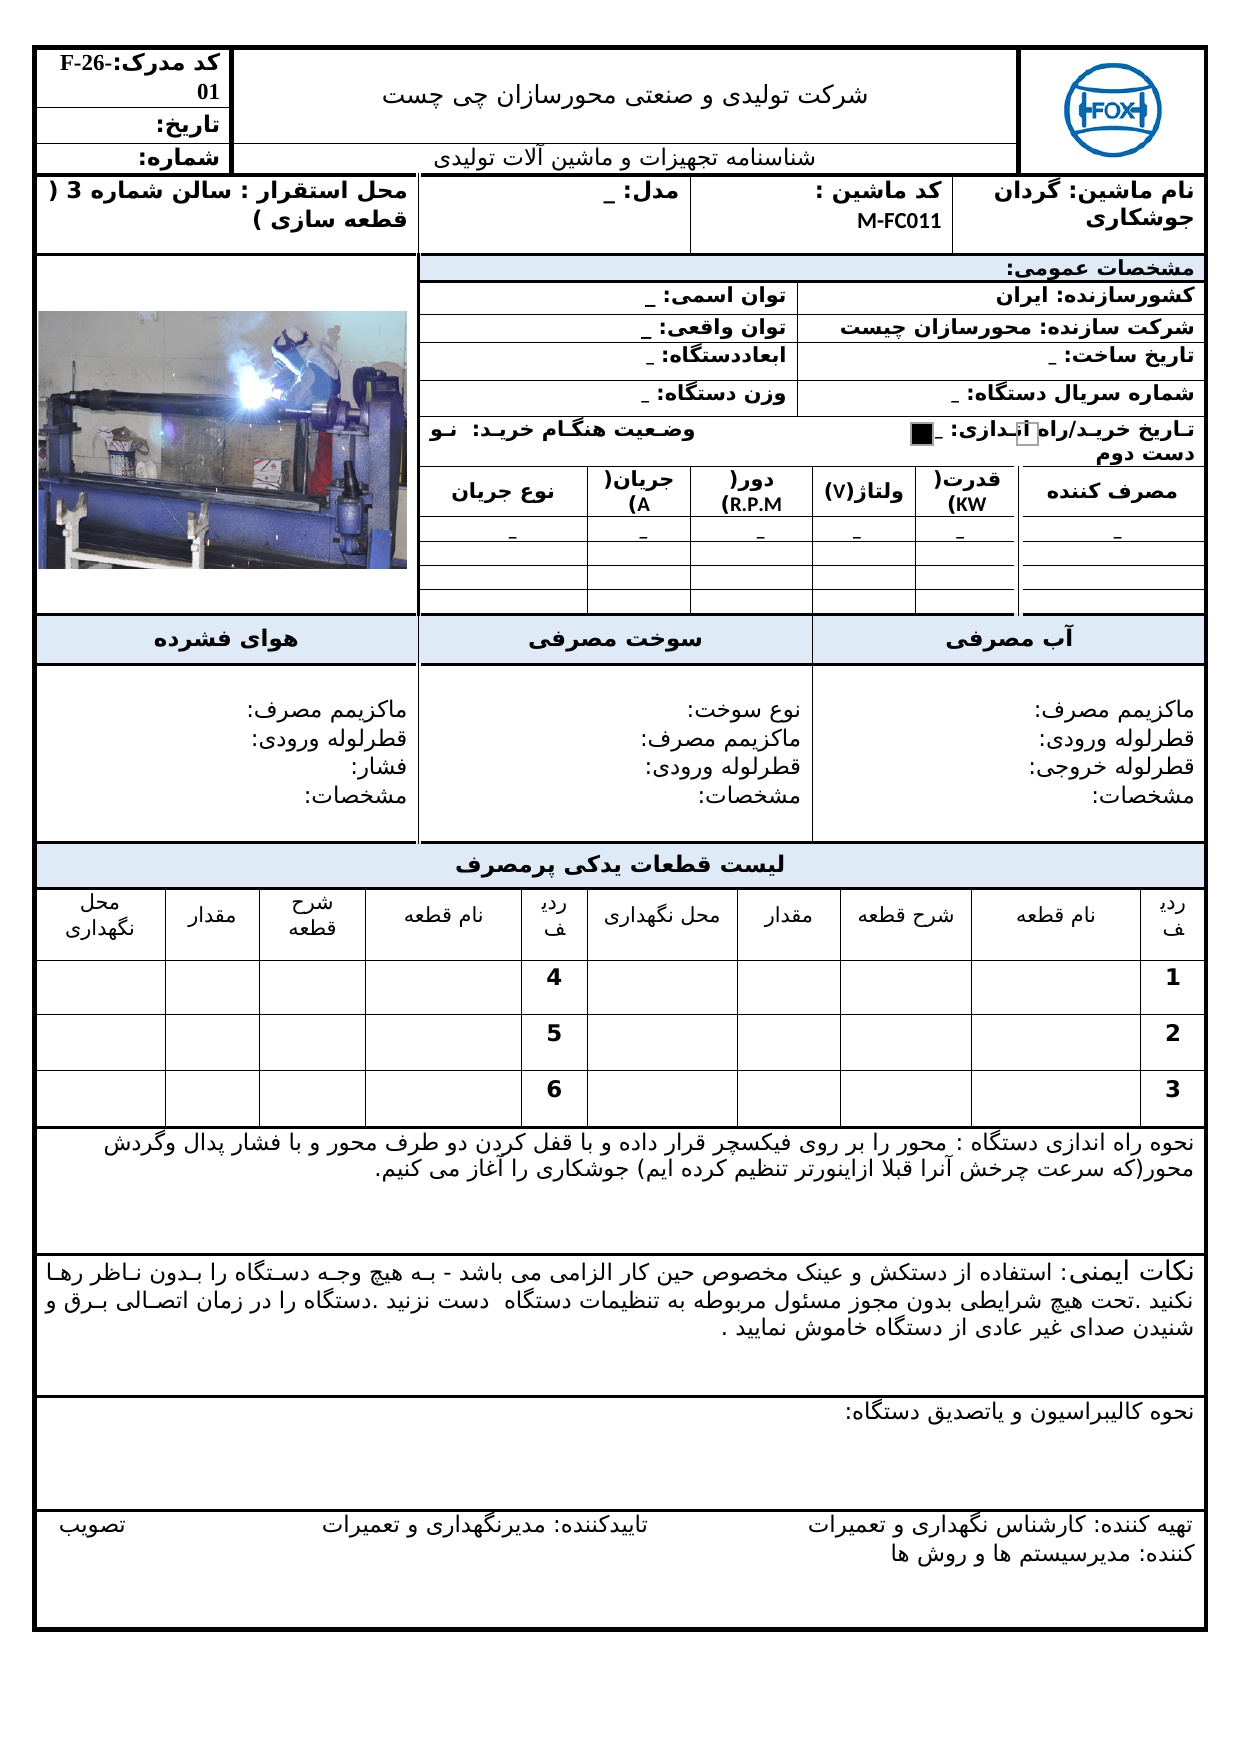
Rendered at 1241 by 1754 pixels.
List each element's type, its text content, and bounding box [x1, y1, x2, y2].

table_cell تاریخ ساخت: _ [798, 343, 1204, 379]
table_cell ردیف [1141, 890, 1204, 959]
table_cell [691, 566, 812, 589]
table_cell 6 [522, 1071, 587, 1126]
table_cell [588, 566, 690, 589]
table_cell لیست قطعات یدکی پرمصرف [37, 841, 1204, 887]
table_cell [588, 590, 690, 613]
table_cell [166, 1071, 259, 1126]
table_cell شرح قطعه [841, 890, 971, 959]
table_cell [260, 1071, 365, 1126]
table_cell [37, 253, 417, 613]
table_cell توان واقعی: _ [420, 315, 797, 342]
table_cell [691, 590, 812, 613]
table_cell ابعاددستگاه: _ [420, 343, 797, 379]
picture [38, 311, 407, 569]
table_cell _ [813, 517, 915, 541]
table_cell ردیف [522, 890, 587, 959]
table_cell سوخت مصرفی [419, 613, 812, 663]
table_cell نام قطعه [972, 890, 1140, 959]
table_cell نام قطعه [366, 890, 521, 959]
table_cell محل استقرار : سالن شماره 3 ( قطعه سازی ) [37, 173, 418, 253]
table_cell [738, 961, 840, 1014]
table_cell 3 [1141, 1071, 1204, 1126]
table_cell [972, 961, 1140, 1014]
table_cell هوای فشرده [37, 613, 418, 663]
table_cell شماره سریال دستگاه: _ [798, 381, 1204, 416]
table_cell [166, 1015, 259, 1070]
table_cell [588, 961, 737, 1014]
table_cell [366, 1015, 521, 1070]
table_cell نوع جریان [420, 467, 587, 516]
table_cell مقدار [166, 890, 259, 959]
table_cell [420, 566, 587, 589]
table_cell [37, 961, 165, 1014]
table_cell [366, 961, 521, 1014]
table_cell [1019, 541, 1204, 565]
table_cell نحوه کالیبراسیون و یاتصدیق دستگاه: [37, 1398, 1204, 1508]
table_cell محل نگهداری [588, 890, 737, 959]
table_cell دور(R.P.M) [691, 467, 812, 516]
table_cell [841, 1071, 971, 1126]
table_cell [588, 1015, 737, 1070]
table_cell تاریخ خرید/راه اندازی: _ وضعیت هنگام خرید: نو دست دوم [420, 417, 1204, 466]
table_cell نوع سوخت: ماکزیمم مصرف: قطرلوله ورودی: مشخصات: [419, 663, 812, 841]
table_cell [841, 961, 971, 1014]
table_cell 5 [522, 1015, 587, 1070]
table_cell [972, 1015, 1140, 1070]
table_cell [166, 961, 259, 1014]
table_cell مشخصات عمومی: [420, 253, 1204, 280]
table_header [1021, 50, 1204, 172]
table_cell کشورسازنده: ایران [798, 283, 1204, 314]
table_cell [813, 590, 915, 613]
table_cell مقدار [738, 890, 840, 959]
table_cell 1 [1141, 961, 1204, 1014]
table_cell ماکزیمم مصرف: قطرلوله ورودی: قطرلوله خروجی: مشخصات: [813, 666, 1204, 841]
table_cell محل نگهداری [37, 890, 165, 959]
table_cell [260, 961, 365, 1014]
table_cell 4 [522, 961, 587, 1014]
table_cell [37, 1071, 165, 1126]
table_cell توان اسمی: _ [420, 283, 797, 314]
table_cell کد ماشین : M-FC011 [691, 177, 952, 253]
table_cell [420, 542, 587, 565]
table_cell [691, 542, 812, 565]
table_cell [1019, 589, 1204, 613]
table_cell [916, 589, 1018, 613]
table_cell شماره: [37, 144, 229, 172]
table_cell [588, 1071, 737, 1126]
table_cell _ [588, 517, 690, 541]
table_cell [260, 1015, 365, 1070]
table_cell مدل: _ [419, 173, 690, 253]
table_cell شناسنامه تجهیزات و ماشین آلات تولیدی [234, 144, 1016, 172]
table_cell _ [691, 517, 812, 541]
table_cell ماکزیمم مصرف: قطرلوله ورودی: فشار: مشخصات: [37, 663, 418, 841]
table_cell [1019, 565, 1204, 589]
table_cell _ [1019, 516, 1204, 541]
table_cell آب مصرفی [813, 613, 1204, 663]
table_cell نام ماشین: گردان جوشکاری [953, 177, 1204, 253]
table_cell [366, 1071, 521, 1126]
table_cell وزن دستگاه: _ [420, 381, 797, 416]
table_cell 2 [1141, 1015, 1204, 1070]
table_cell قدرت(KW) [916, 466, 1018, 516]
table_cell [813, 566, 915, 589]
table_cell [420, 590, 587, 613]
table_cell [37, 1015, 165, 1070]
table_cell [588, 542, 690, 565]
table_cell [972, 1071, 1140, 1126]
table_header شرکت تولیدی و صنعتی محورسازان چی چست [234, 50, 1016, 143]
table_cell [841, 1015, 971, 1070]
table_cell [916, 541, 1018, 565]
table_cell تهیه کننده: کارشناس نگهداری و تعمیرات تاییدکننده: مدیرنگهداری و تعمیرات تصویب کننده: مدیرسیستم ها و روش ها [37, 1512, 1204, 1627]
table_cell مصرف کننده [1019, 466, 1204, 516]
table_cell ولتاژ(V) [813, 467, 915, 516]
table_cell نکات ایمنی: استفاده از دستکش و عینک مخصوص حین کار الزامی می باشد - به هیچ وجه دستگاه را بدون ناظر رها نکنید .تحت هیچ شرایطی بدون مجوز مسئول مربوطه به تنظیمات دستگاه دست نزنید .دستگاه را در زمان اتصالی برق و شنیدن صدای غیر عادی از دستگاه خاموش نمایید . [37, 1256, 1204, 1395]
table_cell _ [420, 517, 587, 541]
table_cell شرح قطعه [260, 890, 365, 959]
table_header کد مدرک:F-26-01 [37, 50, 229, 107]
table_cell [916, 565, 1018, 589]
table_cell نحوه راه اندازی دستگاه : محور را بر روی فیکسچر قرار داده و با قفل کردن دو طرف محور و با فشار پدال وگردش محور(که سرعت چرخش آنرا قبلا ازاینورتر تنظیم کرده ایم) جوشکاری را آغاز می کنیم. [37, 1129, 1204, 1252]
table_cell جریان(A) [588, 467, 690, 516]
table_cell _ [916, 516, 1018, 541]
table_cell [738, 1015, 840, 1070]
table_cell [738, 1071, 840, 1126]
table_cell شرکت سازنده: محورسازان چیست [798, 315, 1204, 342]
table_cell [813, 542, 915, 565]
table_cell تاریخ: [37, 108, 229, 143]
